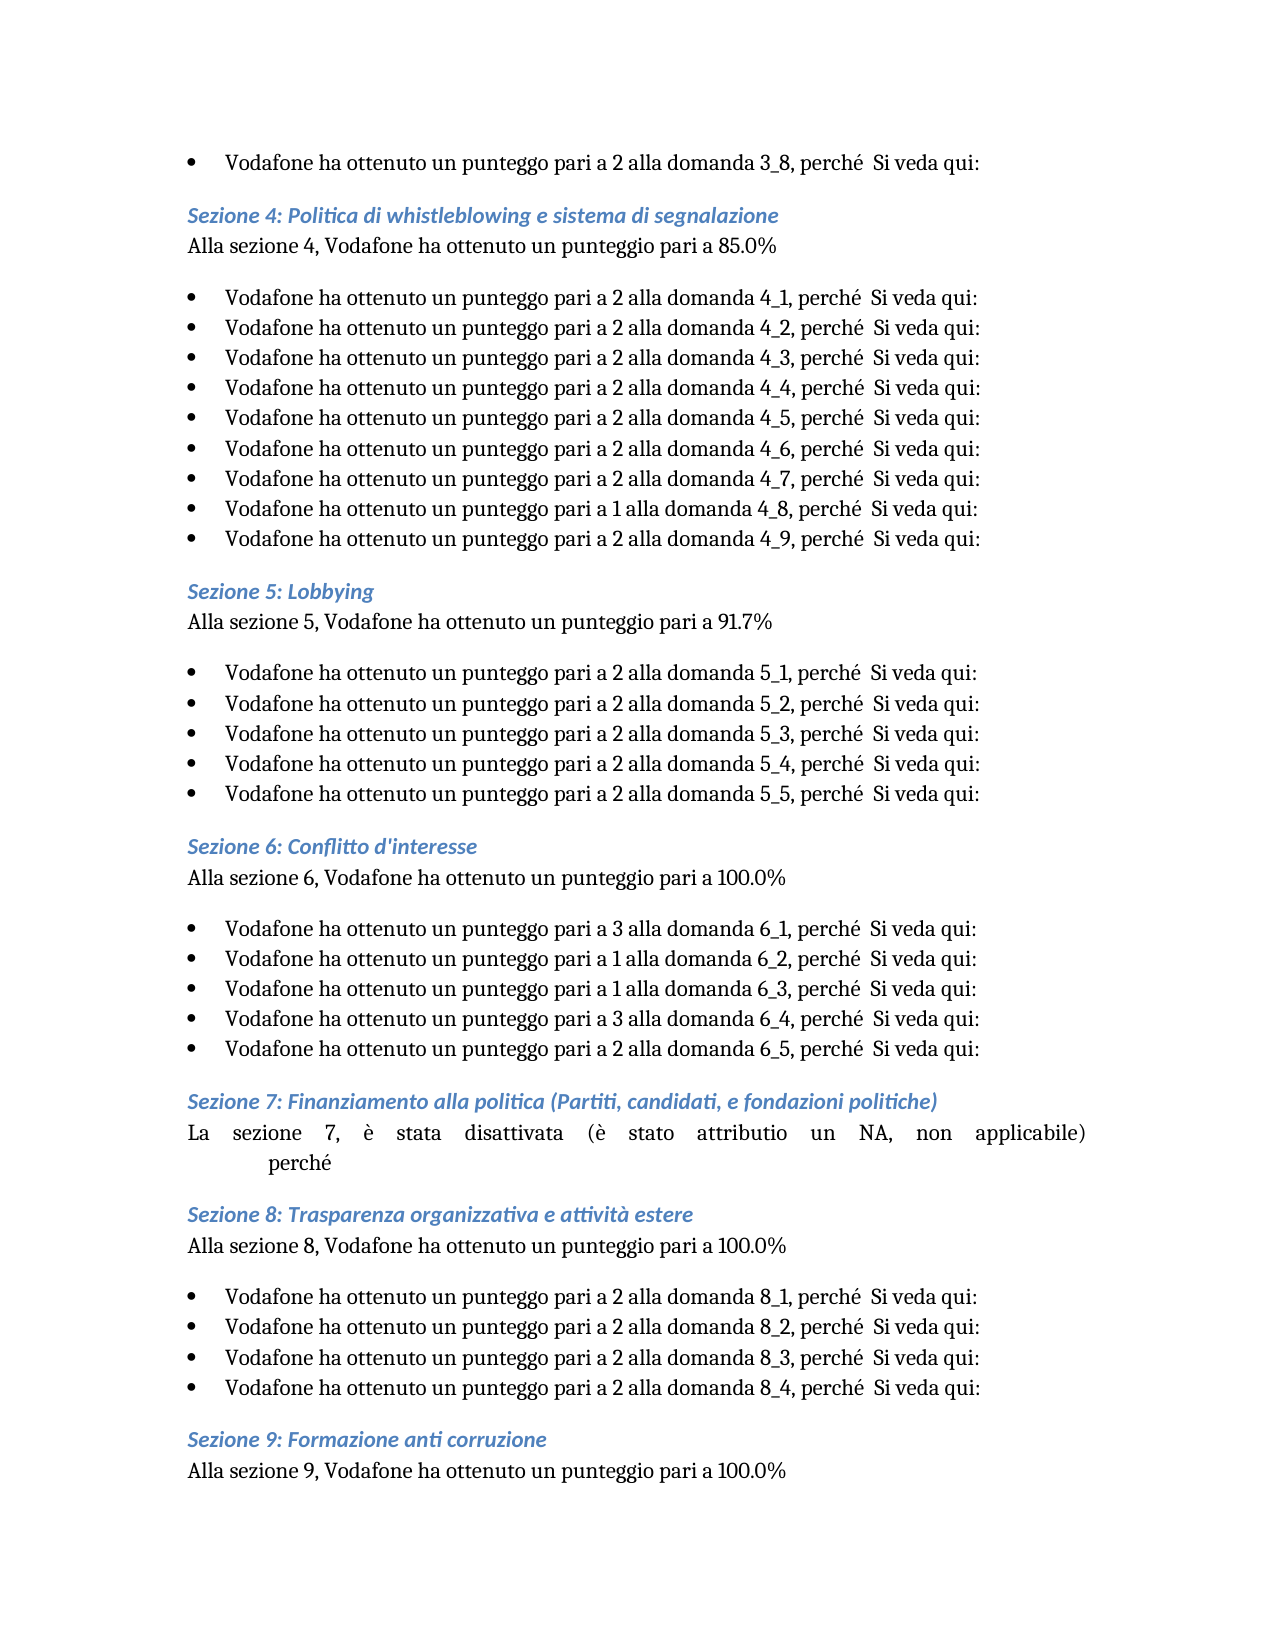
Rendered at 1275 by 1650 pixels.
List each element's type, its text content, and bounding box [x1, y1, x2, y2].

subtitle Sezione 7: Finanziamento alla politica (Partiti, candidati, e fondazioni politiche) [187, 1087, 1087, 1115]
list Vodafone ha ottenuto un punteggo pari a 2 alla domanda 8_2, perché Si veda qui: [187, 1314, 1087, 1340]
list Vodafone ha ottenuto un punteggo pari a 1 alla domanda 4_8, perché Si veda qui: [187, 496, 1087, 522]
list Vodafone ha ottenuto un punteggo pari a 2 alla domanda 4_6, perché Si veda qui: [187, 435, 1087, 462]
subtitle Sezione 6: Conflitto d'interesse [187, 832, 1087, 860]
list Vodafone ha ottenuto un punteggo pari a 2 alla domanda 4_9, perché Si veda qui: [187, 526, 1087, 552]
subtitle Sezione 9: Formazione anti corruzione [187, 1426, 1087, 1453]
list Vodafone ha ottenuto un punteggo pari a 2 alla domanda 4_3, perché Si veda qui: [187, 345, 1087, 371]
list Vodafone ha ottenuto un punteggo pari a 1 alla domanda 6_2, perché Si veda qui: [187, 946, 1087, 972]
list Vodafone ha ottenuto un punteggo pari a 2 alla domanda 5_1, perché Si veda qui: [187, 660, 1087, 687]
list Vodafone ha ottenuto un punteggo pari a 2 alla domanda 8_4, perché Si veda qui: [187, 1374, 1087, 1401]
list Vodafone ha ottenuto un punteggo pari a 3 alla domanda 6_4, perché Si veda qui: [187, 1006, 1087, 1032]
text Alla sezione 4, Vodafone ha ottenuto un punteggio pari a 85.0% [187, 233, 1087, 259]
list Vodafone ha ottenuto un punteggo pari a 1 alla domanda 6_3, perché Si veda qui: [187, 976, 1087, 1002]
text La sezione 7, è stata disattivata (è stato attributio un NA, non applicabile) perché [187, 1119, 1087, 1176]
list Vodafone ha ottenuto un punteggo pari a 2 alla domanda 4_7, perché Si veda qui: [187, 466, 1087, 492]
list Vodafone ha ottenuto un punteggo pari a 2 alla domanda 4_1, perché Si veda qui: [187, 284, 1087, 311]
subtitle Sezione 4: Politica di whistleblowing e sistema di segnalazione [187, 201, 1087, 229]
list Vodafone ha ottenuto un punteggo pari a 2 alla domanda 8_3, perché Si veda qui: [187, 1344, 1087, 1371]
list Vodafone ha ottenuto un punteggo pari a 2 alla domanda 4_2, perché Si veda qui: [187, 314, 1087, 341]
text Alla sezione 6, Vodafone ha ottenuto un punteggio pari a 100.0% [187, 864, 1087, 891]
list Vodafone ha ottenuto un punteggo pari a 2 alla domanda 3_8, perché Si veda qui: [187, 150, 1087, 176]
list Vodafone ha ottenuto un punteggo pari a 2 alla domanda 4_4, perché Si veda qui: [187, 375, 1087, 401]
list Vodafone ha ottenuto un punteggo pari a 2 alla domanda 5_3, perché Si veda qui: [187, 721, 1087, 747]
list Vodafone ha ottenuto un punteggo pari a 3 alla domanda 6_1, perché Si veda qui: [187, 915, 1087, 942]
list Vodafone ha ottenuto un punteggo pari a 2 alla domanda 5_5, perché Si veda qui: [187, 781, 1087, 807]
subtitle Sezione 5: Lobbying [187, 577, 1087, 605]
list Vodafone ha ottenuto un punteggo pari a 2 alla domanda 5_4, perché Si veda qui: [187, 751, 1087, 777]
list Vodafone ha ottenuto un punteggo pari a 2 alla domanda 8_1, perché Si veda qui: [187, 1284, 1087, 1310]
list Vodafone ha ottenuto un punteggo pari a 2 alla domanda 5_2, perché Si veda qui: [187, 690, 1087, 717]
list Vodafone ha ottenuto un punteggo pari a 2 alla domanda 6_5, perché Si veda qui: [187, 1036, 1087, 1062]
text Alla sezione 9, Vodafone ha ottenuto un punteggio pari a 100.0% [187, 1458, 1087, 1484]
list Vodafone ha ottenuto un punteggo pari a 2 alla domanda 4_5, perché Si veda qui: [187, 405, 1087, 431]
text Alla sezione 8, Vodafone ha ottenuto un punteggio pari a 100.0% [187, 1233, 1087, 1259]
text Alla sezione 5, Vodafone ha ottenuto un punteggio pari a 91.7% [187, 609, 1087, 636]
subtitle Sezione 8: Trasparenza organizzativa e attività estere [187, 1201, 1087, 1229]
